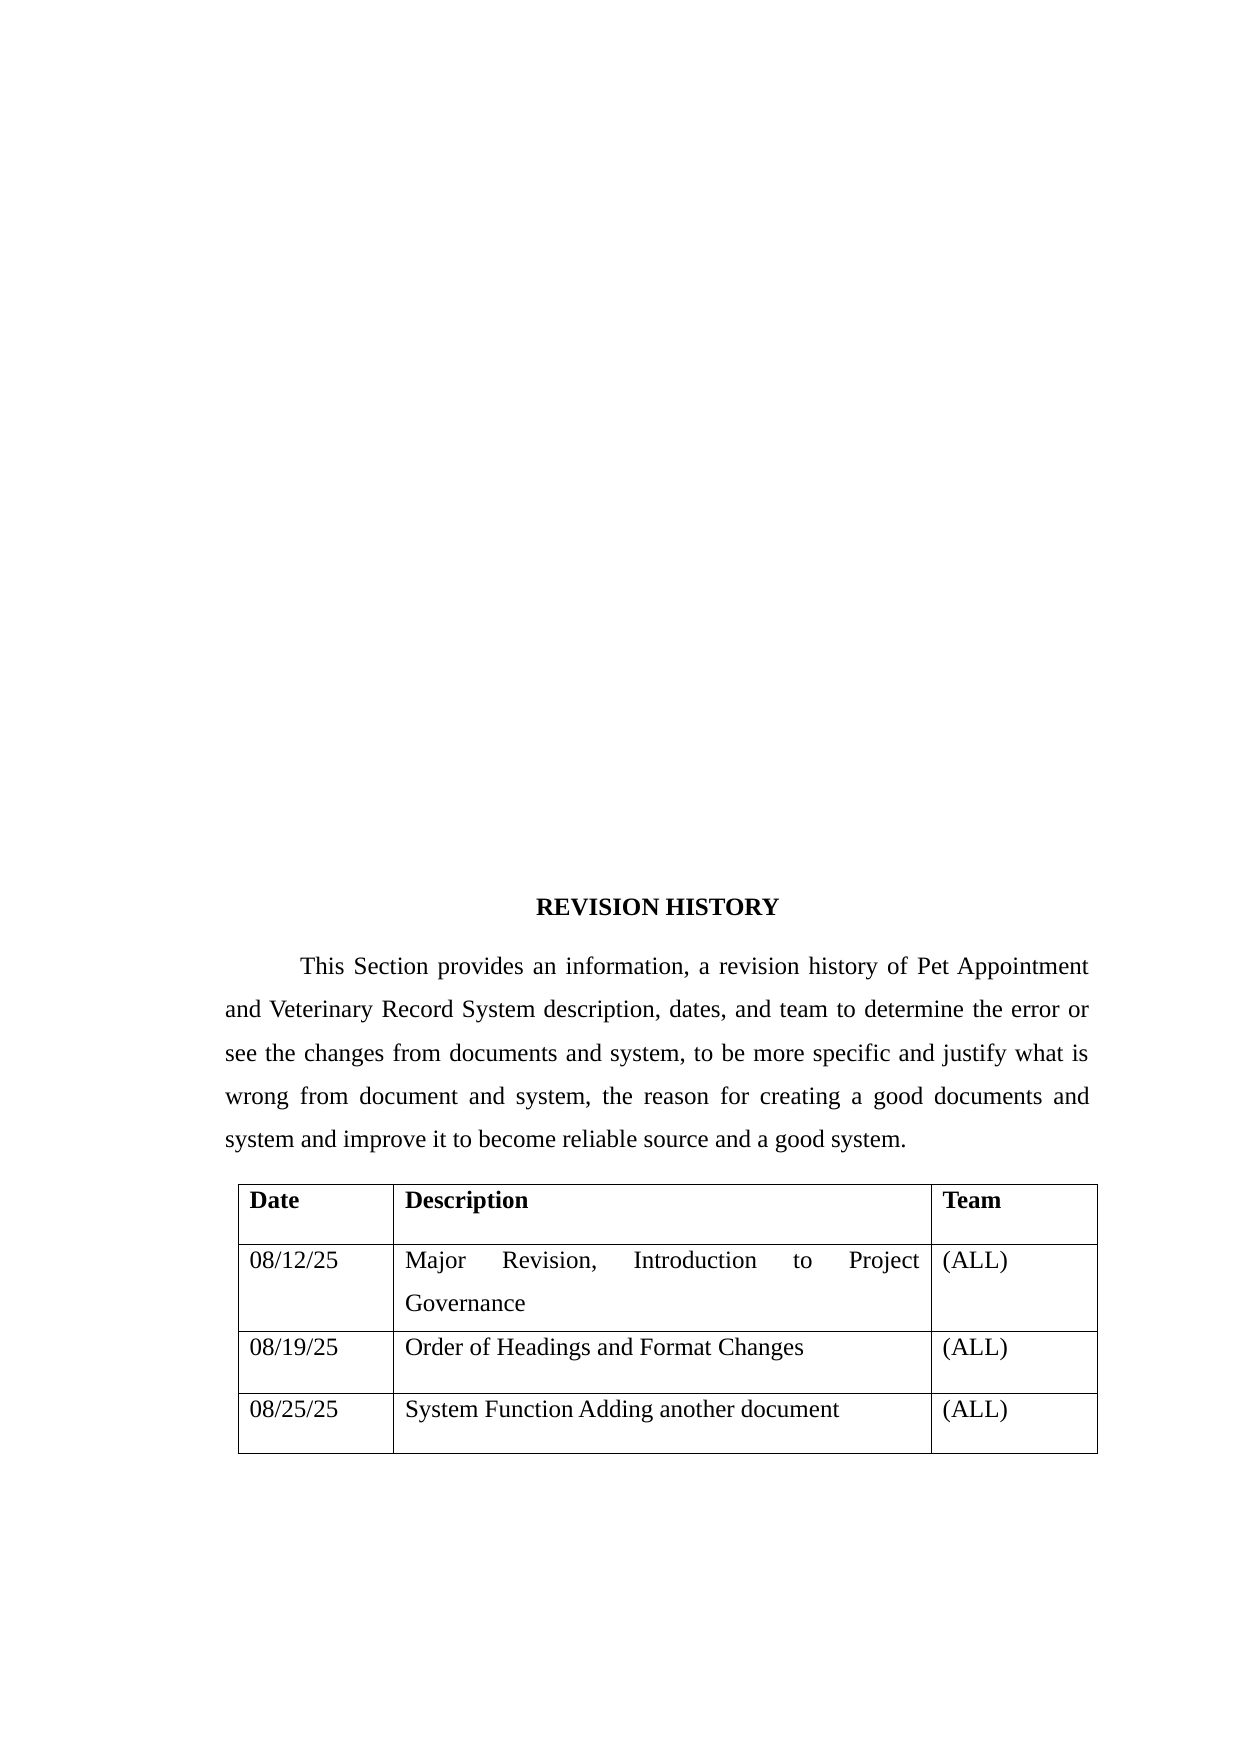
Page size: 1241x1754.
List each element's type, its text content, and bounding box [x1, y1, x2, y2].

table_cell 08/12/25 [239, 1245, 393, 1331]
table_cell Order of Headings and Format Changes [394, 1332, 931, 1393]
table_cell (ALL) [932, 1332, 1097, 1393]
text This Section provides an information, a revision history of Pet Appointment and Veterinary Record System description, dates, and team to determine the error or see the changes from documents and system, to be more specific and justify what is wrong from document and system, the reason for creating a good documents and system and improve it to become reliable source and a good system. [225, 951, 1090, 1153]
table_cell (ALL) [932, 1394, 1097, 1453]
table_cell 08/19/25 [239, 1332, 393, 1393]
text REVISION HISTORY [225, 892, 1090, 920]
table_cell System Function Adding another document [394, 1394, 931, 1453]
table_header Team [932, 1185, 1097, 1244]
table_header Description [394, 1185, 931, 1244]
table_cell Major Revision, Introduction to Project Governance [394, 1245, 931, 1331]
table_cell 08/25/25 [239, 1394, 393, 1453]
table_header Date [239, 1185, 393, 1244]
table_cell (ALL) [932, 1245, 1097, 1331]
